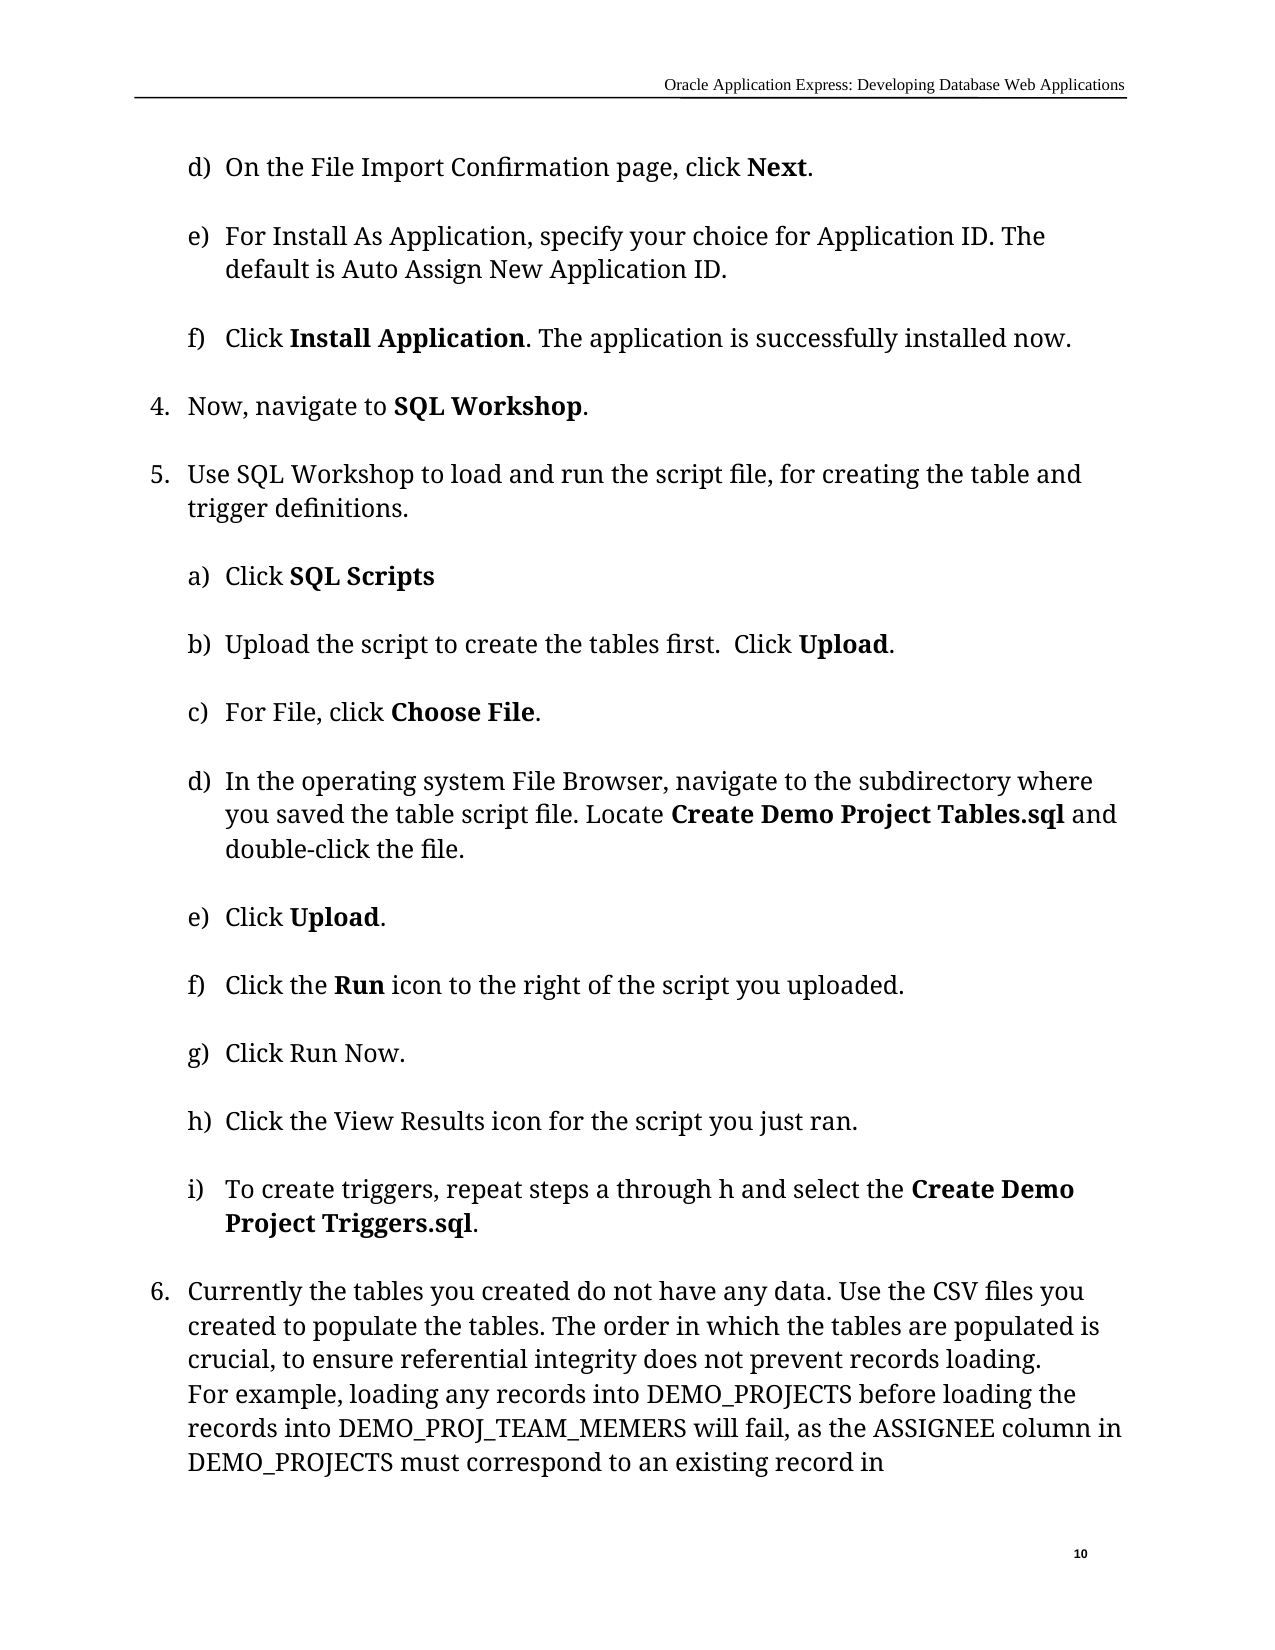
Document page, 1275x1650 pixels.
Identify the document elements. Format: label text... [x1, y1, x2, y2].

list Click SQL Scripts [187, 559, 1125, 627]
list For Install As Application, specify your choice for Application ID. The default is Auto Assign New Application ID. [187, 218, 1125, 320]
list To create triggers, repeat steps a through h and select the Create Demo Project Triggers.sql. [187, 1172, 1125, 1274]
list For File, click Choose File. [187, 695, 1125, 763]
list Upload the script to create the tables first. Click Upload. [187, 627, 1125, 695]
list Click Install Application. The application is successfully installed now. [187, 320, 1125, 388]
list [150, 1274, 1125, 1478]
list Use SQL Workshop to load and run the script file, for creating the table and trigger definitions. [150, 457, 1125, 559]
list Click Run Now. [187, 1036, 1125, 1104]
list On the File Import Confirmation page, click Next. [187, 150, 1125, 218]
list Now, navigate to SQL Workshop. [150, 388, 1125, 457]
list Click Upload. [187, 899, 1125, 967]
list In the operating system File Browser, navigate to the subdirectory where you saved the table script file. Locate Create Demo Project Tables.sql and double-click the file. [187, 763, 1125, 899]
list Click the View Results icon for the script you just ran. [187, 1104, 1125, 1172]
list Click the Run icon to the right of the script you uploaded. [187, 967, 1125, 1036]
